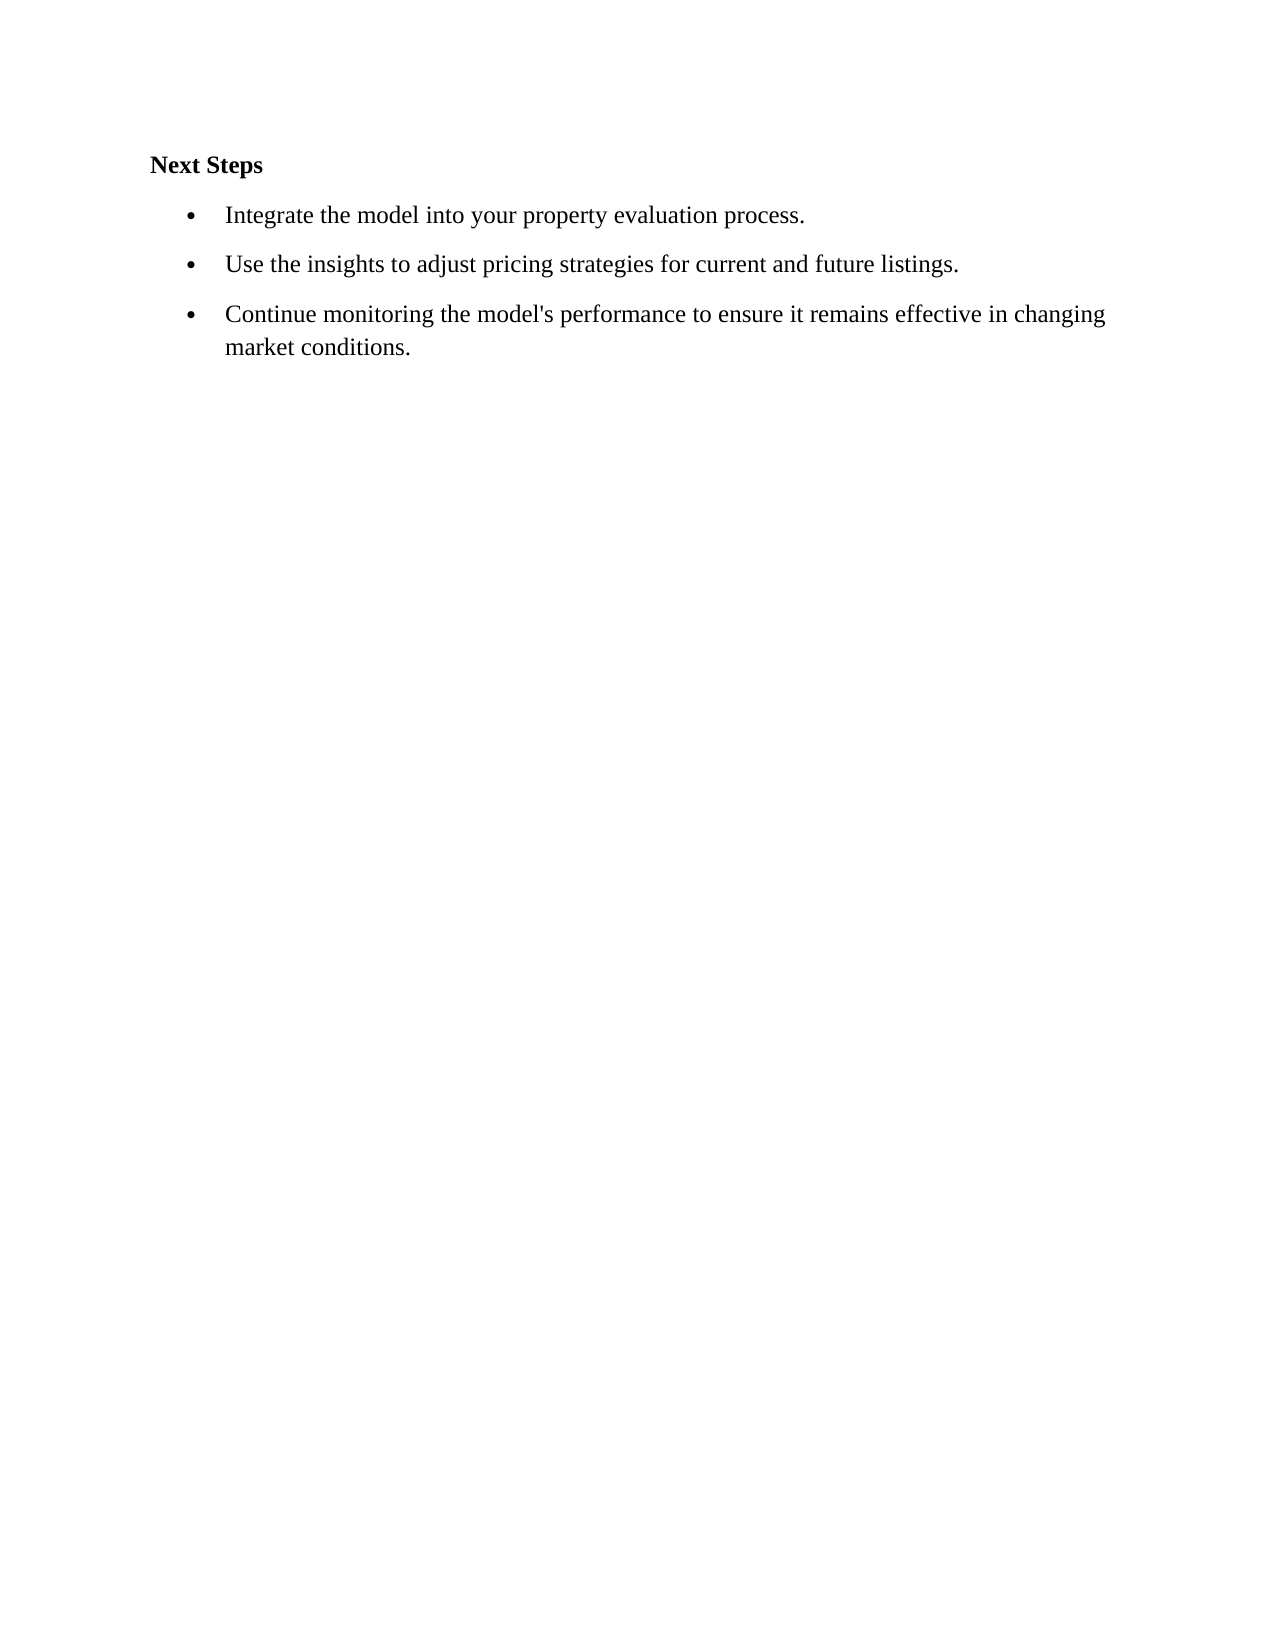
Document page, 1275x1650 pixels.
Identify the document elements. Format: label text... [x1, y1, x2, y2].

list Integrate the model into your property evaluation process. [187, 200, 1125, 228]
list Continue monitoring the model's performance to ensure it remains effective in changing market conditions. [187, 299, 1125, 361]
text Next Steps [150, 150, 1125, 179]
list Use the insights to adjust pricing strategies for current and future listings. [187, 249, 1125, 278]
